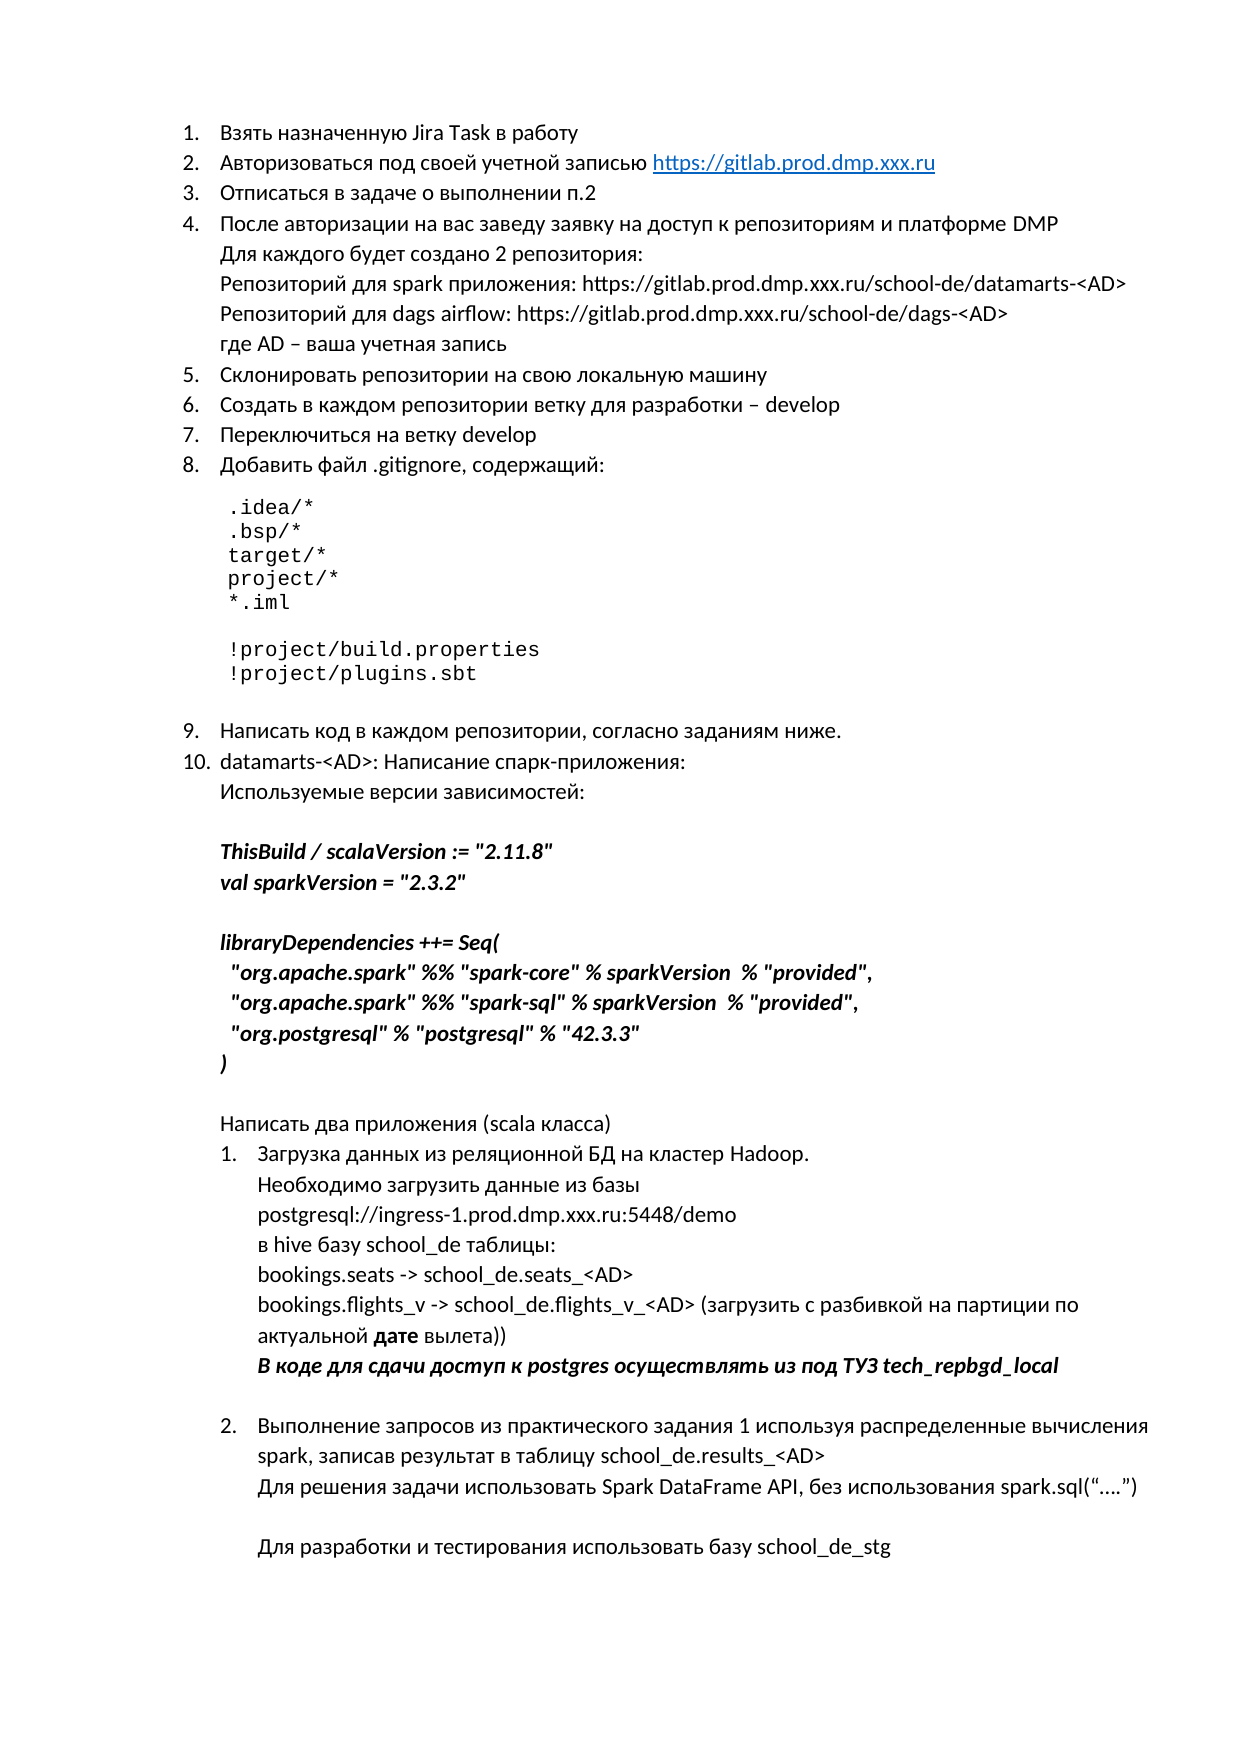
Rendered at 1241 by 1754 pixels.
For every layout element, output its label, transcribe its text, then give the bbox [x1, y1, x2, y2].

list Взять назначенную Jira Task в работу [182, 118, 1152, 146]
list datamarts-<AD>: Написание спарк-приложения: [182, 747, 1152, 775]
list Авторизоваться под своей учетной записью https://gitlab.prod.dmp.xxx.ru [182, 148, 1152, 176]
list bookings.seats -> school_de.seats_<AD> [257, 1260, 1152, 1288]
text project/* [177, 568, 1152, 592]
list в hive базу school_de шмртаблицы: [257, 1230, 1152, 1258]
list Загрузка данных из реляционной БД на кластер Hadoop. [220, 1139, 1152, 1168]
list val sparkVersion = "2.3.2" [220, 868, 1152, 896]
list ) [220, 1049, 1152, 1077]
list Выполнение запросов из практического задания 1 используя распределенные вычисления spark, записав результат в таблицу school_de.results_<AD> [220, 1411, 1152, 1470]
list Для решения задачи использовать Spark DataFrame API, без использования spark.sql(“….”) [257, 1472, 1152, 1500]
list ThisBuild / scalaVersion := "2.11.8" [220, 837, 1152, 866]
text .bsp/* [177, 521, 1152, 544]
list Необходимо загрузить данные из базы [257, 1170, 1152, 1198]
list Используемые версии зависимостей: [220, 777, 1152, 805]
list Репозиторий для spark приложения: https://gitlab.prod.dmp.xxx.ru/school-de/datamarts-<AD> [220, 269, 1152, 297]
list Написать код в каждом репозитории, согласно заданиям ниже. [182, 717, 1152, 745]
list Создать в каждом репозитории ветку для разработки – develop [182, 390, 1152, 418]
list Для разработки и тестирования использовать базу school_de_stg [257, 1532, 1152, 1560]
list Для каждого будет создано 2 репозитория: [220, 239, 1152, 267]
list где AD – ваша учетная запись [220, 329, 1152, 358]
text target/* [177, 544, 1152, 568]
list "org.apache.spark" %% "spark-sql" % sparkVersion % "provided", [220, 988, 1152, 1017]
list "org.postgresql" % "postgresql" % "42.3.3" [220, 1019, 1152, 1047]
list Склонировать репозитории на свою локальную машину [182, 360, 1152, 388]
text !project/plugins.sbt [177, 663, 1152, 686]
list После авторизации на вас заведу заявку на доступ к репозиториям и платформе DMP [182, 209, 1152, 237]
list postgresql://ingress-1.prod.dmp.xxx.ru:5448/demo [257, 1200, 1152, 1228]
text *.iml [177, 592, 1152, 616]
list libraryDependencies ++= Seq( [220, 928, 1152, 956]
text .idea/* [177, 497, 1152, 521]
text !project/build.properties [177, 639, 1152, 663]
list Репозиторий для dags airflow: https://gitlab.prod.dmp.xxx.ru/school-de/dags-<AD> [220, 299, 1152, 327]
list bookings.flights_v -> school_de.flights_v_<AD> (загрузить с разбивкой на партиции по актуальной дате вылета)) [257, 1291, 1152, 1349]
list Добавить файл .gitignore, содержащий: [182, 450, 1152, 478]
list В коде для сдачи доступ к postgres осуществлять из под ТУЗ tech_repbgd_local [257, 1351, 1152, 1379]
list "org.apache.spark" %% "spark-core" % sparkVersion % "provided", [220, 958, 1152, 986]
list Отписаться в задаче о выполнении п.2 [182, 178, 1152, 207]
list Переключиться на ветку develop [182, 420, 1152, 448]
list Написать два приложения (scala класса) [220, 1109, 1152, 1137]
